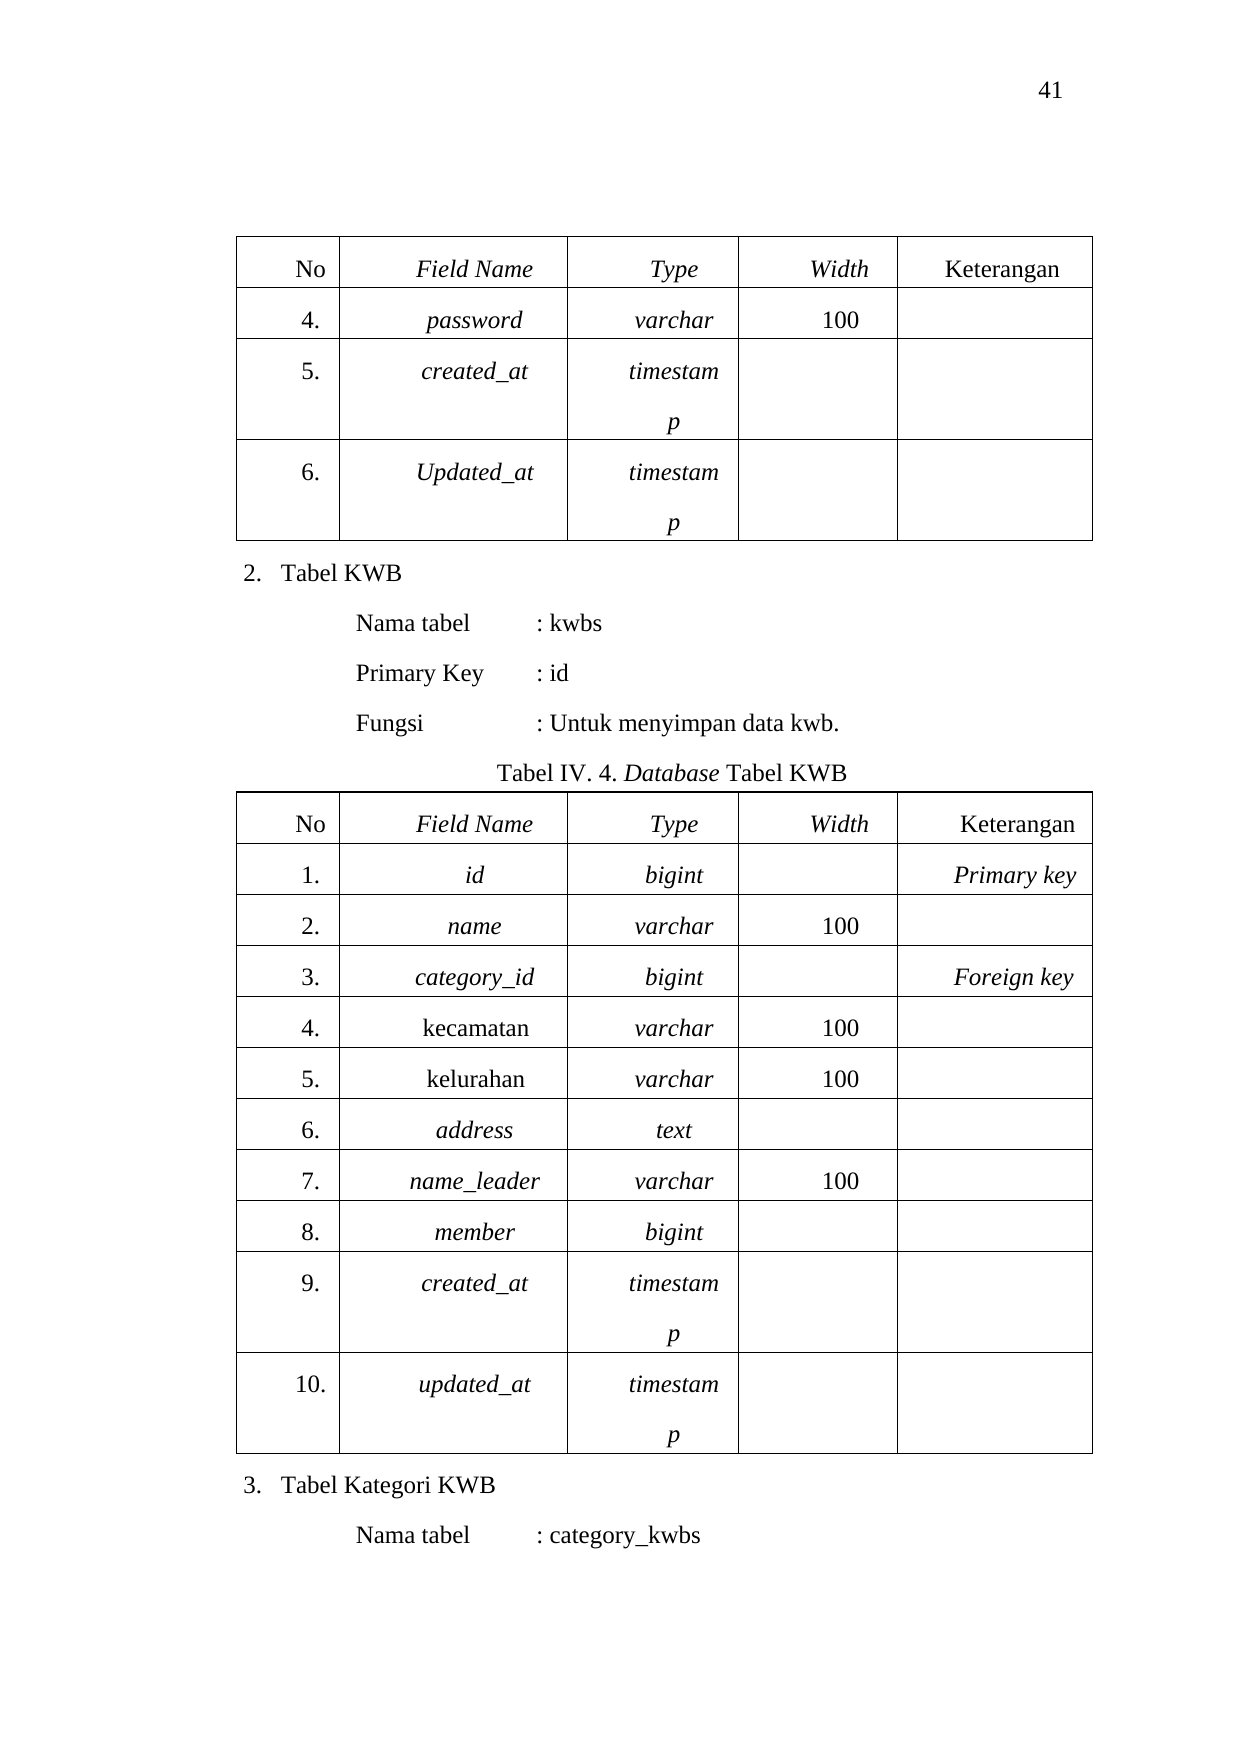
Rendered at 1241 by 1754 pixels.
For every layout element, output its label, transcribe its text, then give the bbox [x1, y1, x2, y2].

table_cell [739, 1353, 897, 1453]
table_cell text [568, 1099, 738, 1149]
table_cell [898, 1252, 1092, 1352]
table_cell [739, 440, 897, 540]
text Tabel IV. 4. Database Tabel KWB [281, 741, 1063, 791]
text Nama tabel : kwbs [281, 591, 1063, 641]
table_cell [739, 1252, 897, 1352]
table_cell [898, 997, 1092, 1047]
table_cell [898, 895, 1092, 944]
table_cell Updated_at [340, 440, 567, 540]
table_cell password [340, 288, 567, 338]
table_cell Type [568, 237, 738, 287]
table_cell 6. [237, 440, 339, 540]
table_cell [898, 1150, 1092, 1200]
table_cell 100 [739, 1150, 897, 1200]
table_cell 5. [237, 339, 339, 439]
table_cell 9. [237, 1252, 339, 1352]
table_cell [898, 339, 1092, 439]
table_cell timestamp [568, 440, 738, 540]
table_cell [739, 1099, 897, 1149]
table_cell [739, 339, 897, 439]
table_cell bigint [568, 1201, 738, 1251]
table_cell 1. [237, 844, 339, 893]
table_cell Primary key [898, 844, 1092, 893]
table_cell No [237, 237, 339, 287]
table_cell varchar [568, 1150, 738, 1200]
table_cell address [340, 1099, 567, 1149]
table_cell 3. [237, 946, 339, 996]
table_cell [898, 1353, 1092, 1453]
text Fungsi : Untuk menyimpan data kwb. [281, 691, 1063, 741]
table_cell [898, 440, 1092, 540]
table_cell 100 [739, 288, 897, 338]
table_cell 4. [237, 997, 339, 1047]
table_cell 100 [739, 997, 897, 1047]
text Primary Key : id [281, 641, 1063, 691]
table_cell 100 [739, 1048, 897, 1098]
table_cell [739, 844, 897, 893]
table_cell bigint [568, 946, 738, 996]
table_cell category_id [340, 946, 567, 996]
table_header No [237, 793, 339, 842]
table_header Field Name [340, 793, 567, 842]
table_cell 100 [739, 895, 897, 944]
table_header Width [739, 793, 897, 842]
text Nama tabel : category_kwbs [281, 1504, 1063, 1554]
list Tabel KWB [243, 541, 1063, 591]
table_header Keterangan [898, 793, 1092, 842]
table_cell timestamp [568, 339, 738, 439]
table_cell bigint [568, 844, 738, 893]
table_cell name_leader [340, 1150, 567, 1200]
table_cell 6. [237, 1099, 339, 1149]
table_cell 2. [237, 895, 339, 944]
table_cell [898, 1099, 1092, 1149]
table_cell Field Name [340, 237, 567, 287]
table_cell Keterangan [898, 237, 1092, 287]
table_cell varchar [568, 997, 738, 1047]
table_cell Foreign key [898, 946, 1092, 996]
table_cell created_at [340, 1252, 567, 1352]
table_cell id [340, 844, 567, 893]
table_cell varchar [568, 895, 738, 944]
table_cell varchar [568, 1048, 738, 1098]
table_cell [898, 1048, 1092, 1098]
table_cell 7. [237, 1150, 339, 1200]
table_cell varchar [568, 288, 738, 338]
table_cell created_at [340, 339, 567, 439]
table_cell [739, 946, 897, 996]
table_cell 4. [237, 288, 339, 338]
table_cell timestamp [568, 1353, 738, 1453]
table_cell [898, 288, 1092, 338]
table_cell [898, 1201, 1092, 1251]
table_cell kelurahan [340, 1048, 567, 1098]
table_cell 10. [237, 1353, 339, 1453]
table_cell 8. [237, 1201, 339, 1251]
table_cell [739, 1201, 897, 1251]
list Tabel Kategori KWB [243, 1454, 1063, 1504]
table_cell 5. [237, 1048, 339, 1098]
table_cell Width [739, 237, 897, 287]
table_cell name [340, 895, 567, 944]
table_header Type [568, 793, 738, 842]
table_cell member [340, 1201, 567, 1251]
table_cell kecamatan [340, 997, 567, 1047]
table_cell updated_at [340, 1353, 567, 1453]
table_cell timestamp [568, 1252, 738, 1352]
